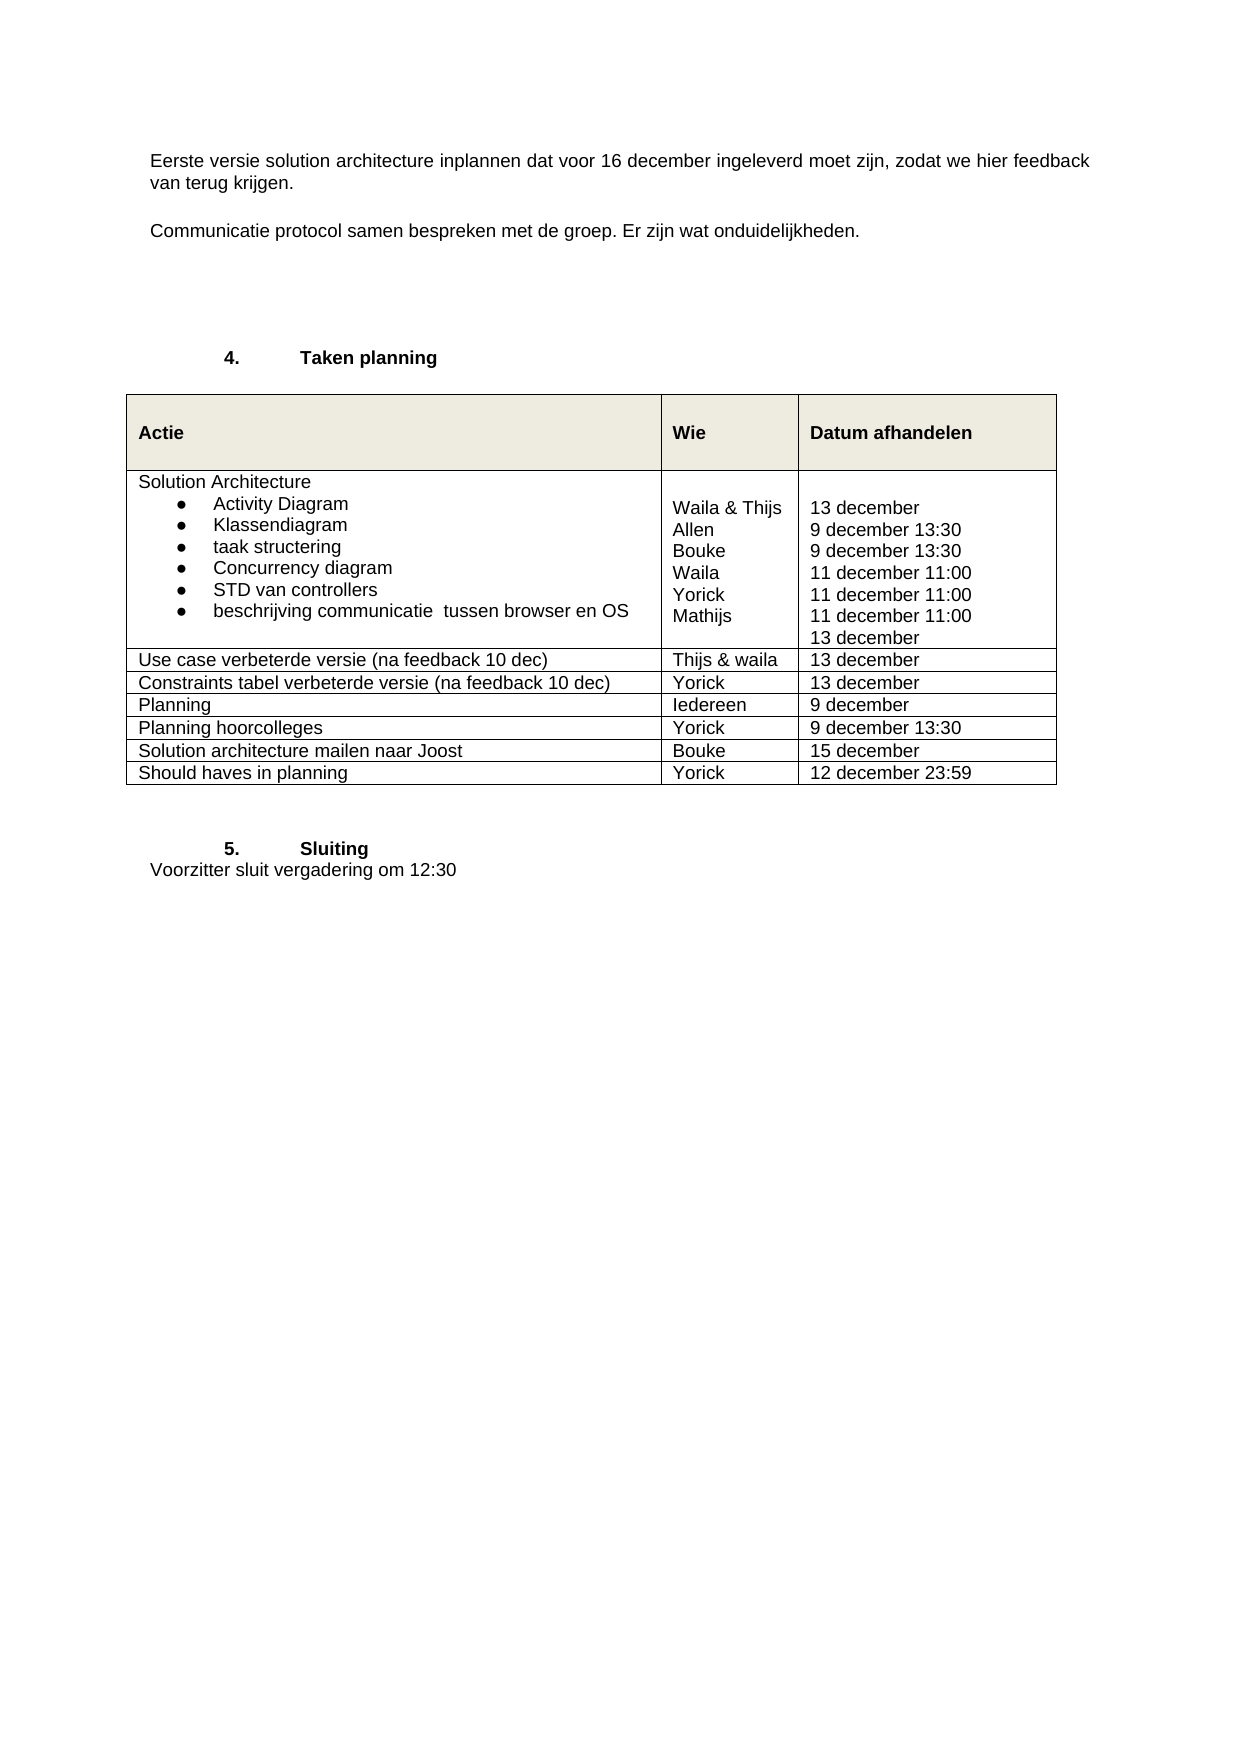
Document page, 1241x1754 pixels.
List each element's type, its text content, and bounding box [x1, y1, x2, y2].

table_cell Solution architecture mailen naar Joost [127, 740, 661, 761]
table_cell Planning hoorcolleges [127, 717, 661, 738]
table_cell Yorick [662, 672, 798, 693]
text Voorzitter sluit vergadering om 12:30 [150, 859, 1090, 881]
table_cell Waila & Thijs Allen Bouke Waila Yorick Mathijs [662, 471, 798, 648]
table_cell Use case verbeterde versie (na feedback 10 dec) [127, 649, 661, 671]
table_cell 15 december [799, 740, 1056, 761]
table_header Wie [662, 395, 798, 470]
table_cell 9 december [799, 694, 1056, 716]
table_cell Yorick [662, 717, 798, 738]
table_cell Iedereen [662, 694, 798, 716]
table_header Actie [127, 395, 661, 470]
table_cell Thijs & waila [662, 649, 798, 671]
list Taken planning [224, 346, 1090, 368]
table_cell Constraints tabel verbeterde versie (na feedback 10 dec) [127, 672, 661, 693]
table_cell 13 december [799, 649, 1056, 671]
text Eerste versie solution architecture inplannen dat voor 16 december ingeleverd moet zijn, zodat we hier feedback van terug krijgen. [150, 150, 1090, 193]
table_cell 13 december [799, 672, 1056, 693]
table_cell Should haves in planning [127, 762, 661, 784]
table_cell Planning [127, 694, 661, 716]
table_cell 13 december 9 december 13:30 9 december 13:30 11 december 11:00 11 december 11:00 11 december 11:00 13 december [799, 471, 1056, 648]
table_cell Bouke [662, 740, 798, 761]
table_header Datum afhandelen [799, 395, 1056, 470]
table_cell Solution Architecture Activity Diagram Klassendiagram taak structering Concurrency diagram STD van controllers beschrijving communicatie tussen browser en OS [127, 471, 661, 648]
list Sluiting [224, 837, 1090, 859]
table_cell 9 december 13:30 [799, 717, 1056, 738]
text Communicatie protocol samen bespreken met de groep. Er zijn wat onduidelijkheden. [150, 219, 1090, 241]
table_cell 12 december 23:59 [799, 762, 1056, 784]
table_cell Yorick [662, 762, 798, 784]
